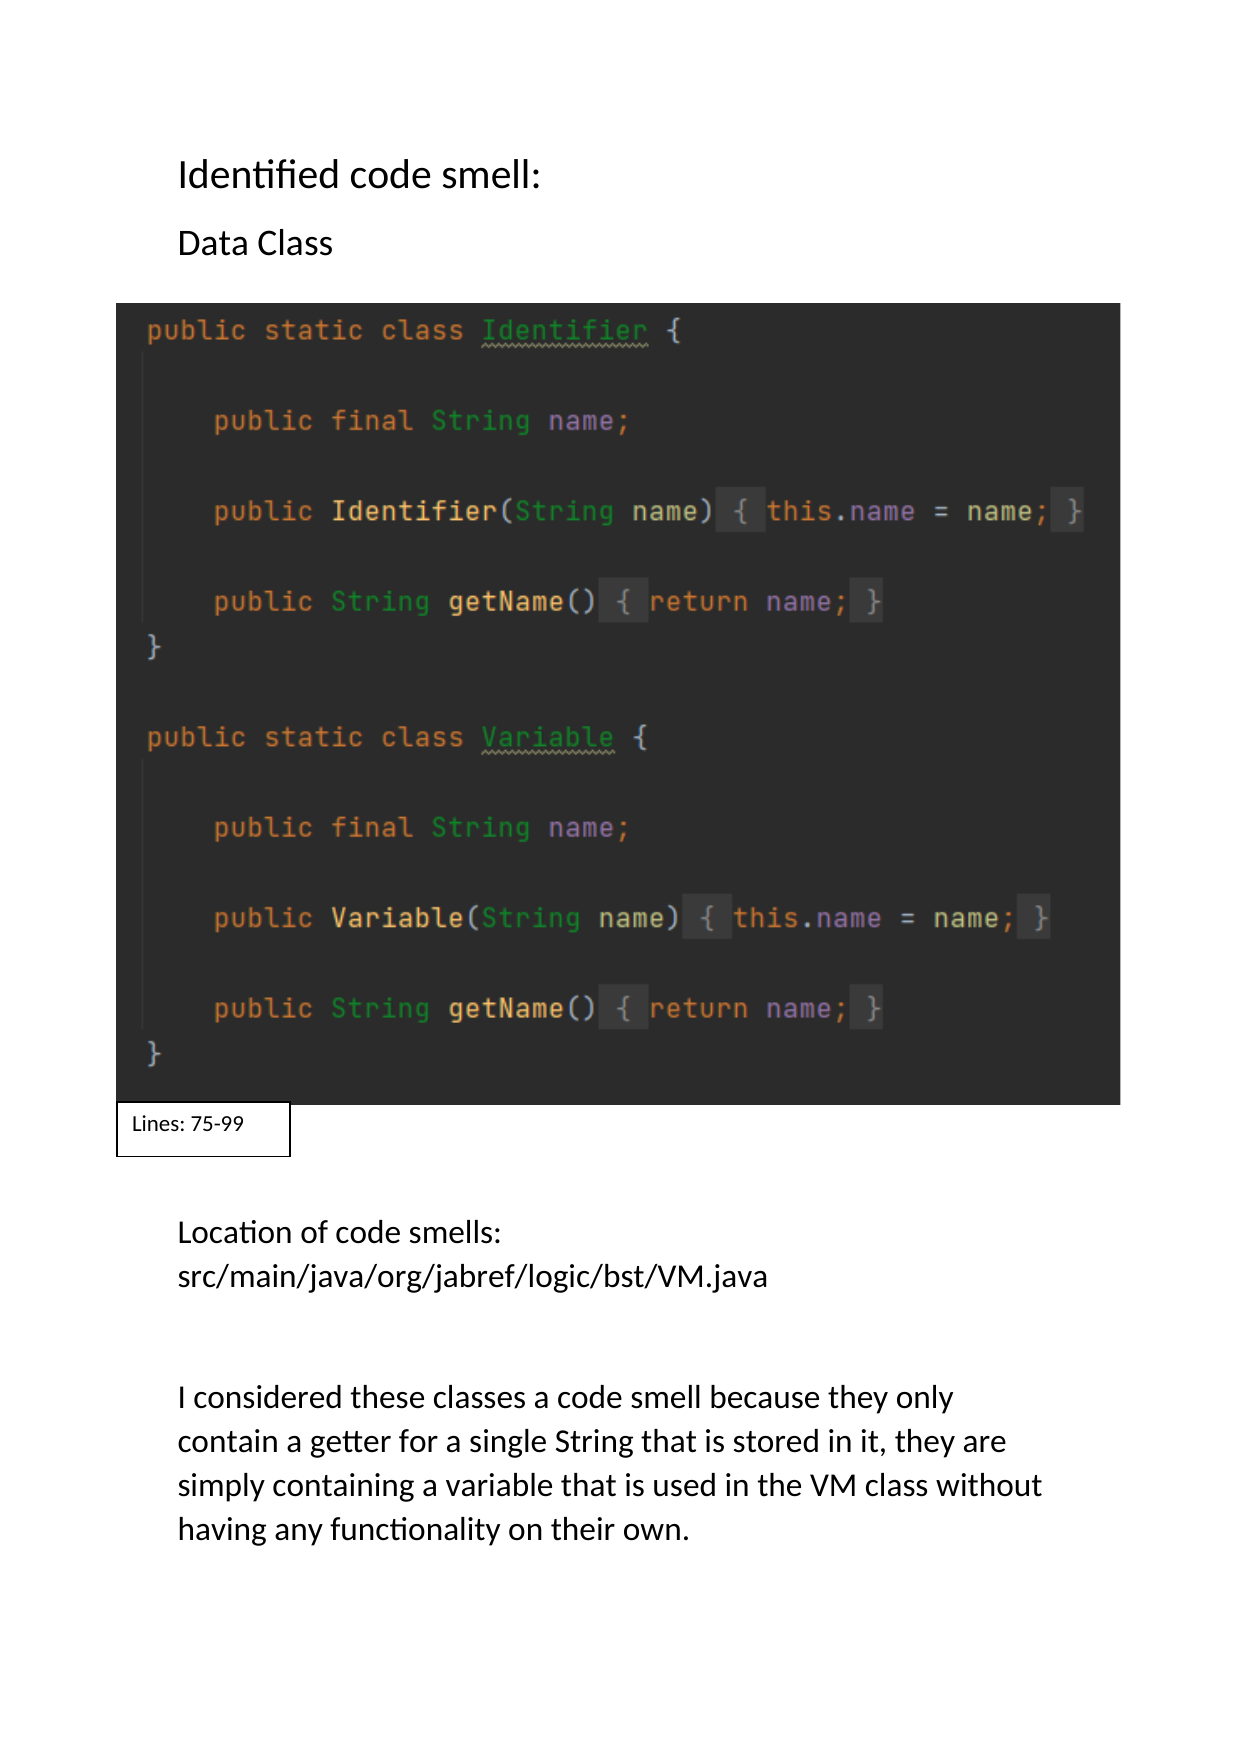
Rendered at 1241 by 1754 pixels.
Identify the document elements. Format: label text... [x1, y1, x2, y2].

text Data Class [177, 219, 1063, 265]
text Location of code smells: src/main/java/org/jabref/logic/bst/VM.java [177, 1211, 1063, 1296]
picture [116, 303, 1121, 1105]
text Identified code smell: [177, 148, 1063, 198]
